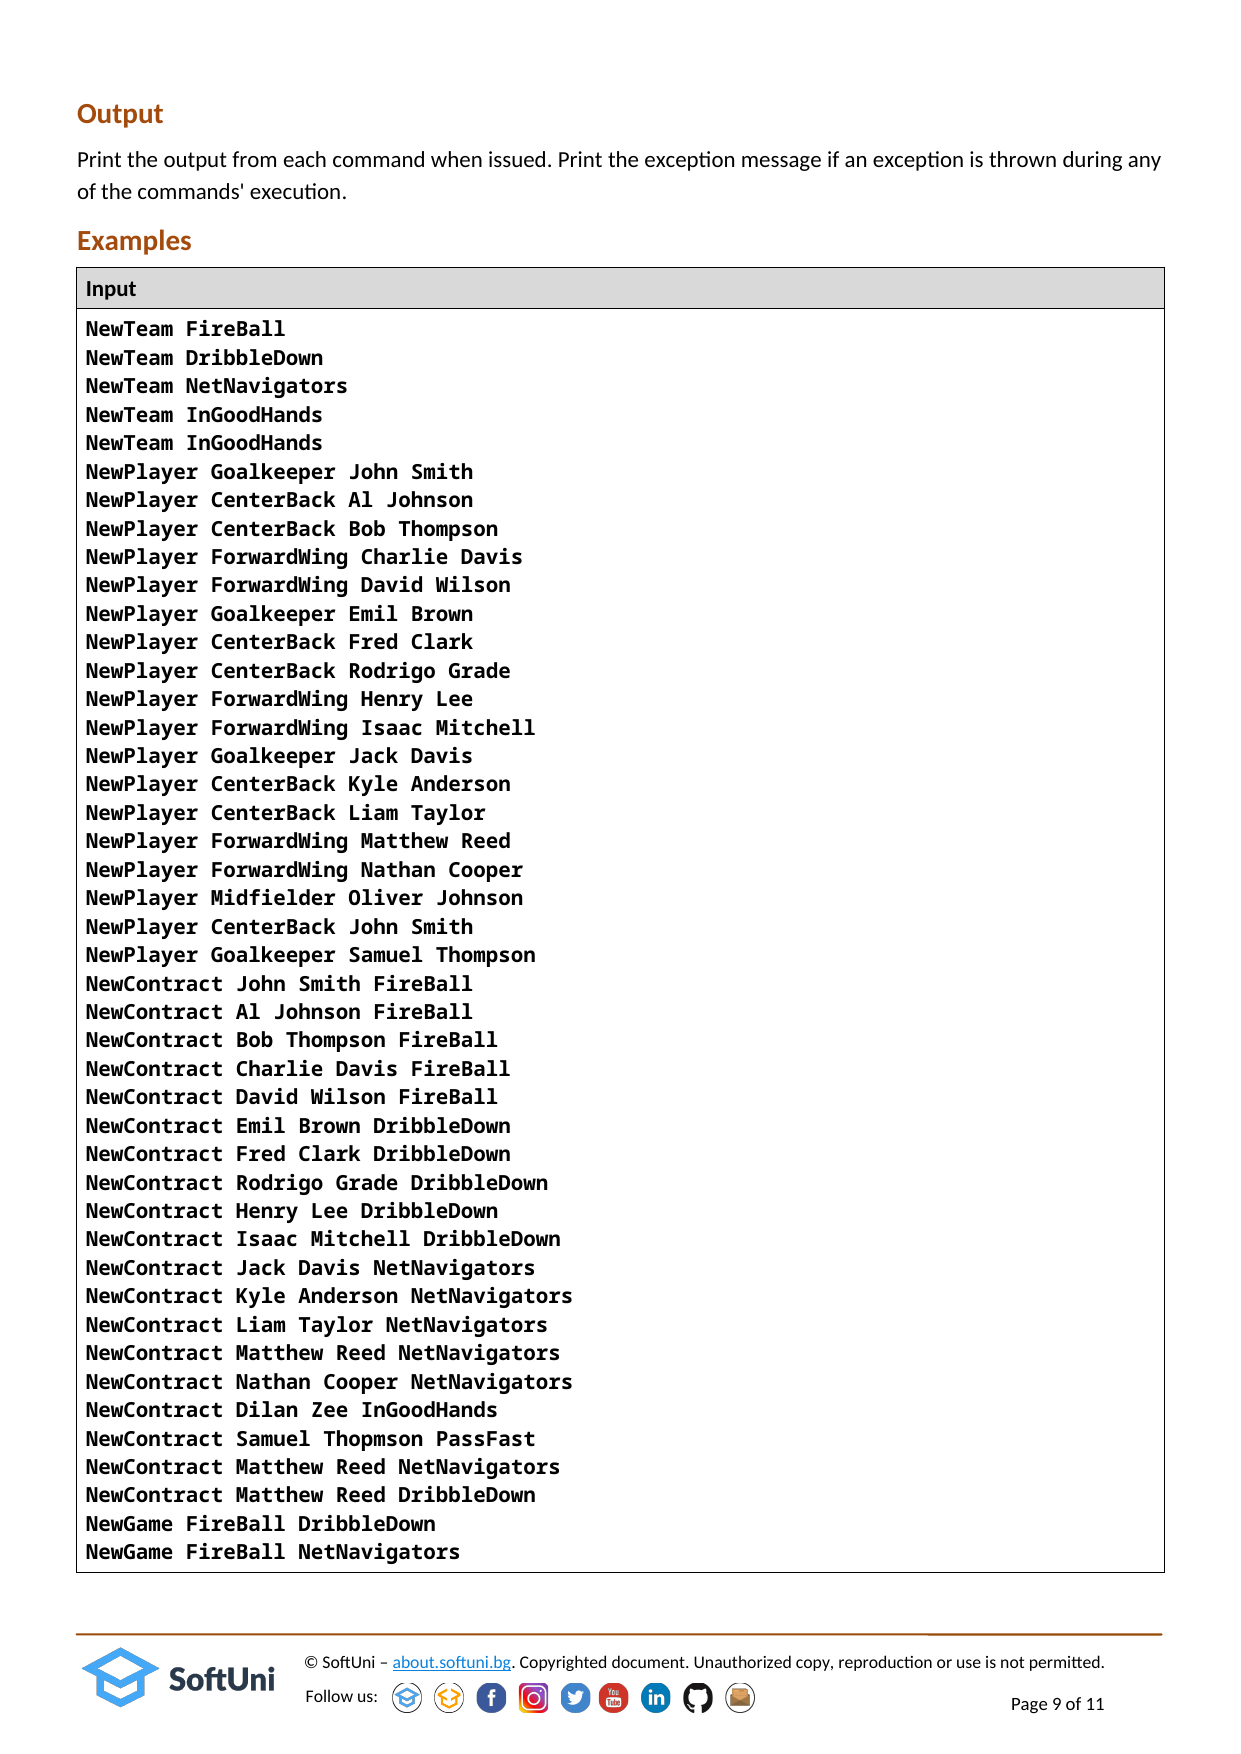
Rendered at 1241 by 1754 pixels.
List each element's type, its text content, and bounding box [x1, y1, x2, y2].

picture [725, 1683, 755, 1713]
picture [641, 1683, 648, 1691]
picture [655, 1695, 664, 1704]
text Print the output from each command when issued. Print the exception message if an exception is thrown during any of the commands' execution. [77, 145, 1163, 205]
picture [476, 1683, 507, 1713]
picture [75, 1642, 281, 1713]
picture [662, 1704, 671, 1713]
picture [683, 1683, 713, 1713]
picture [641, 1704, 650, 1713]
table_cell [77, 309, 1164, 1572]
picture [561, 1683, 591, 1713]
picture [518, 1683, 549, 1713]
picture [434, 1683, 464, 1713]
subtitle Examples [77, 222, 1163, 257]
picture [598, 1683, 629, 1713]
picture [664, 1683, 671, 1691]
picture [392, 1683, 422, 1713]
table_header Input [77, 268, 1164, 308]
subtitle Output [77, 95, 1163, 131]
